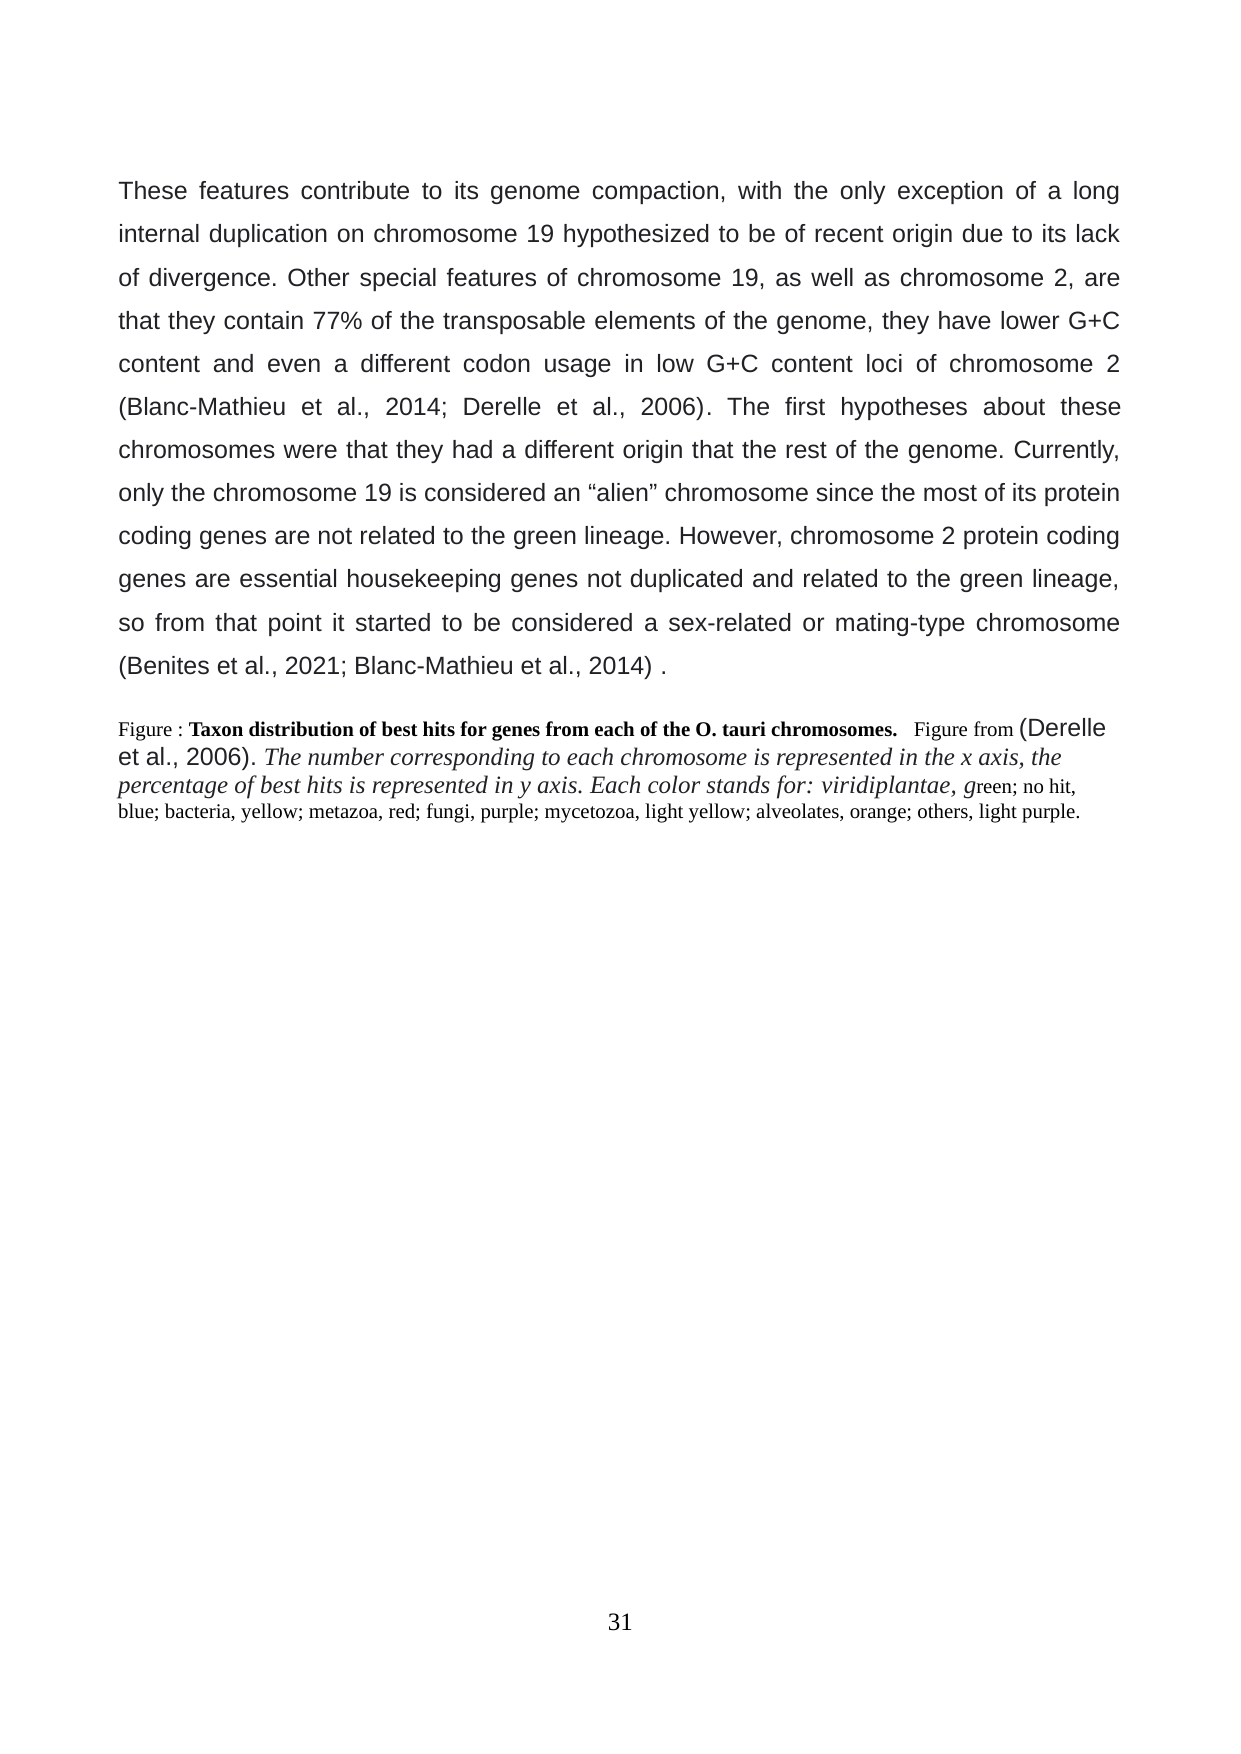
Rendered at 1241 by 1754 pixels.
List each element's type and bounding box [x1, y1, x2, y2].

text [118, 176, 1122, 679]
